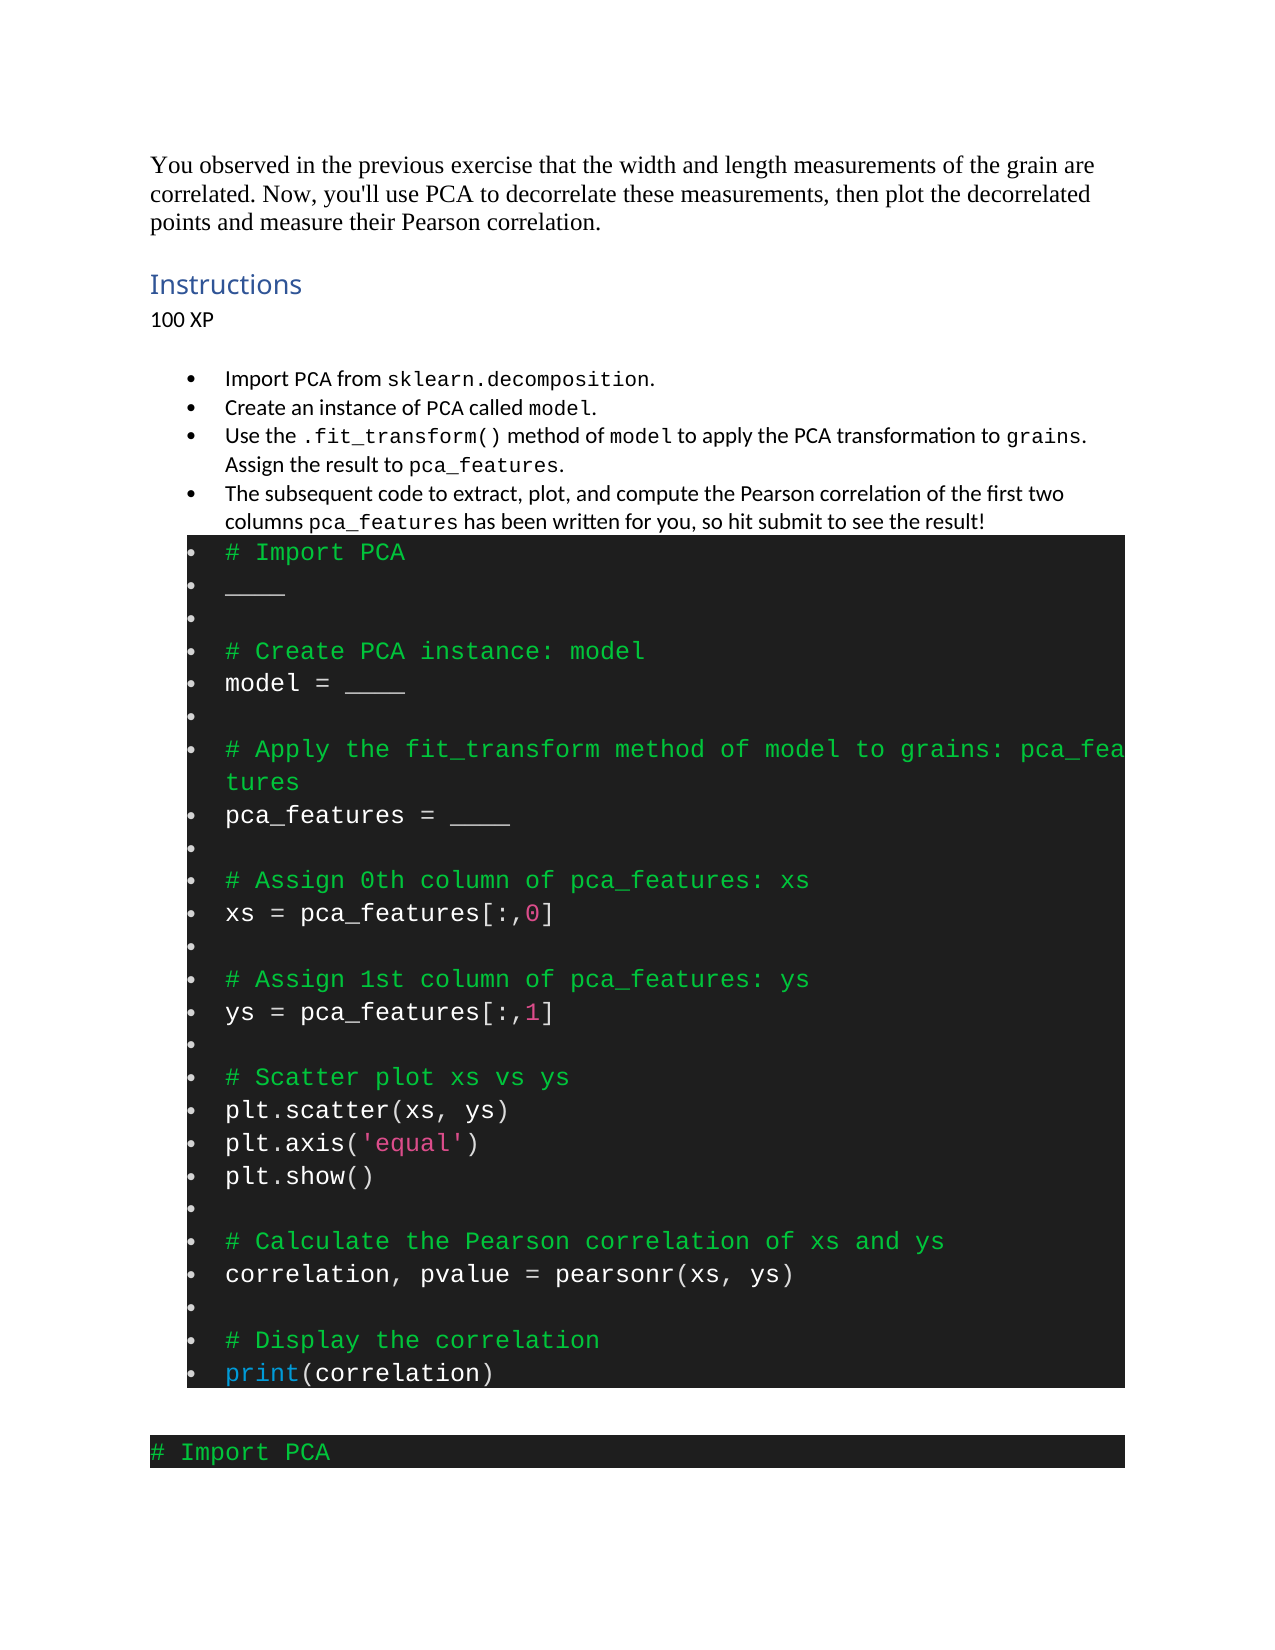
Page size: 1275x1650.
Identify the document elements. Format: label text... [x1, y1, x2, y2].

list plt.axis('equal') [187, 1126, 1125, 1159]
list # Create PCA instance: model [187, 634, 1125, 667]
list ____ [187, 568, 1125, 601]
list # Assign 0th column of pca_features: xs [187, 863, 1125, 896]
list # Calculate the Pearson correlation of xs and ys [187, 1224, 1125, 1257]
list # Import PCA [187, 535, 1125, 568]
list print(correlation) [187, 1356, 1125, 1388]
text You observed in the previous exercise that the width and length measurements of the grain are correlated. Now, you'll use PCA to decorrelate these measurements, then plot the decorrelated points and measure their Pearson correlation. [150, 150, 1125, 236]
list # Apply the fit_transform method of model to grains: pca_features [187, 732, 1125, 798]
list xs = pca_features[:,0] [187, 896, 1125, 929]
text # Import PCA [150, 1435, 1125, 1468]
list model = ____ [187, 667, 1125, 699]
list ys = pca_features[:,1] [187, 995, 1125, 1027]
list plt.scatter(xs, ys) [187, 1093, 1125, 1126]
list Import PCA from sklearn.decomposition. [187, 364, 1125, 393]
list Use the .fit_transform() method of model to apply the PCA transformation to grains. Assign the result to pca_features. [187, 422, 1125, 479]
subtitle Instructions [150, 265, 1125, 302]
list # Display the correlation [187, 1323, 1125, 1356]
list # Scatter plot xs vs ys [187, 1060, 1125, 1093]
list plt.show() [187, 1159, 1125, 1192]
list pca_features = ____ [187, 798, 1125, 831]
list correlation, pvalue = pearsonr(xs, ys) [187, 1257, 1125, 1290]
list Create an instance of PCA called model. [187, 393, 1125, 422]
list # Assign 1st column of pca_features: ys [187, 962, 1125, 995]
list The subsequent code to extract, plot, and compute the Pearson correlation of the first two columns pca_features has been written for you, so hit submit to see the result! [187, 479, 1125, 535]
text 100 XP [150, 305, 1125, 333]
